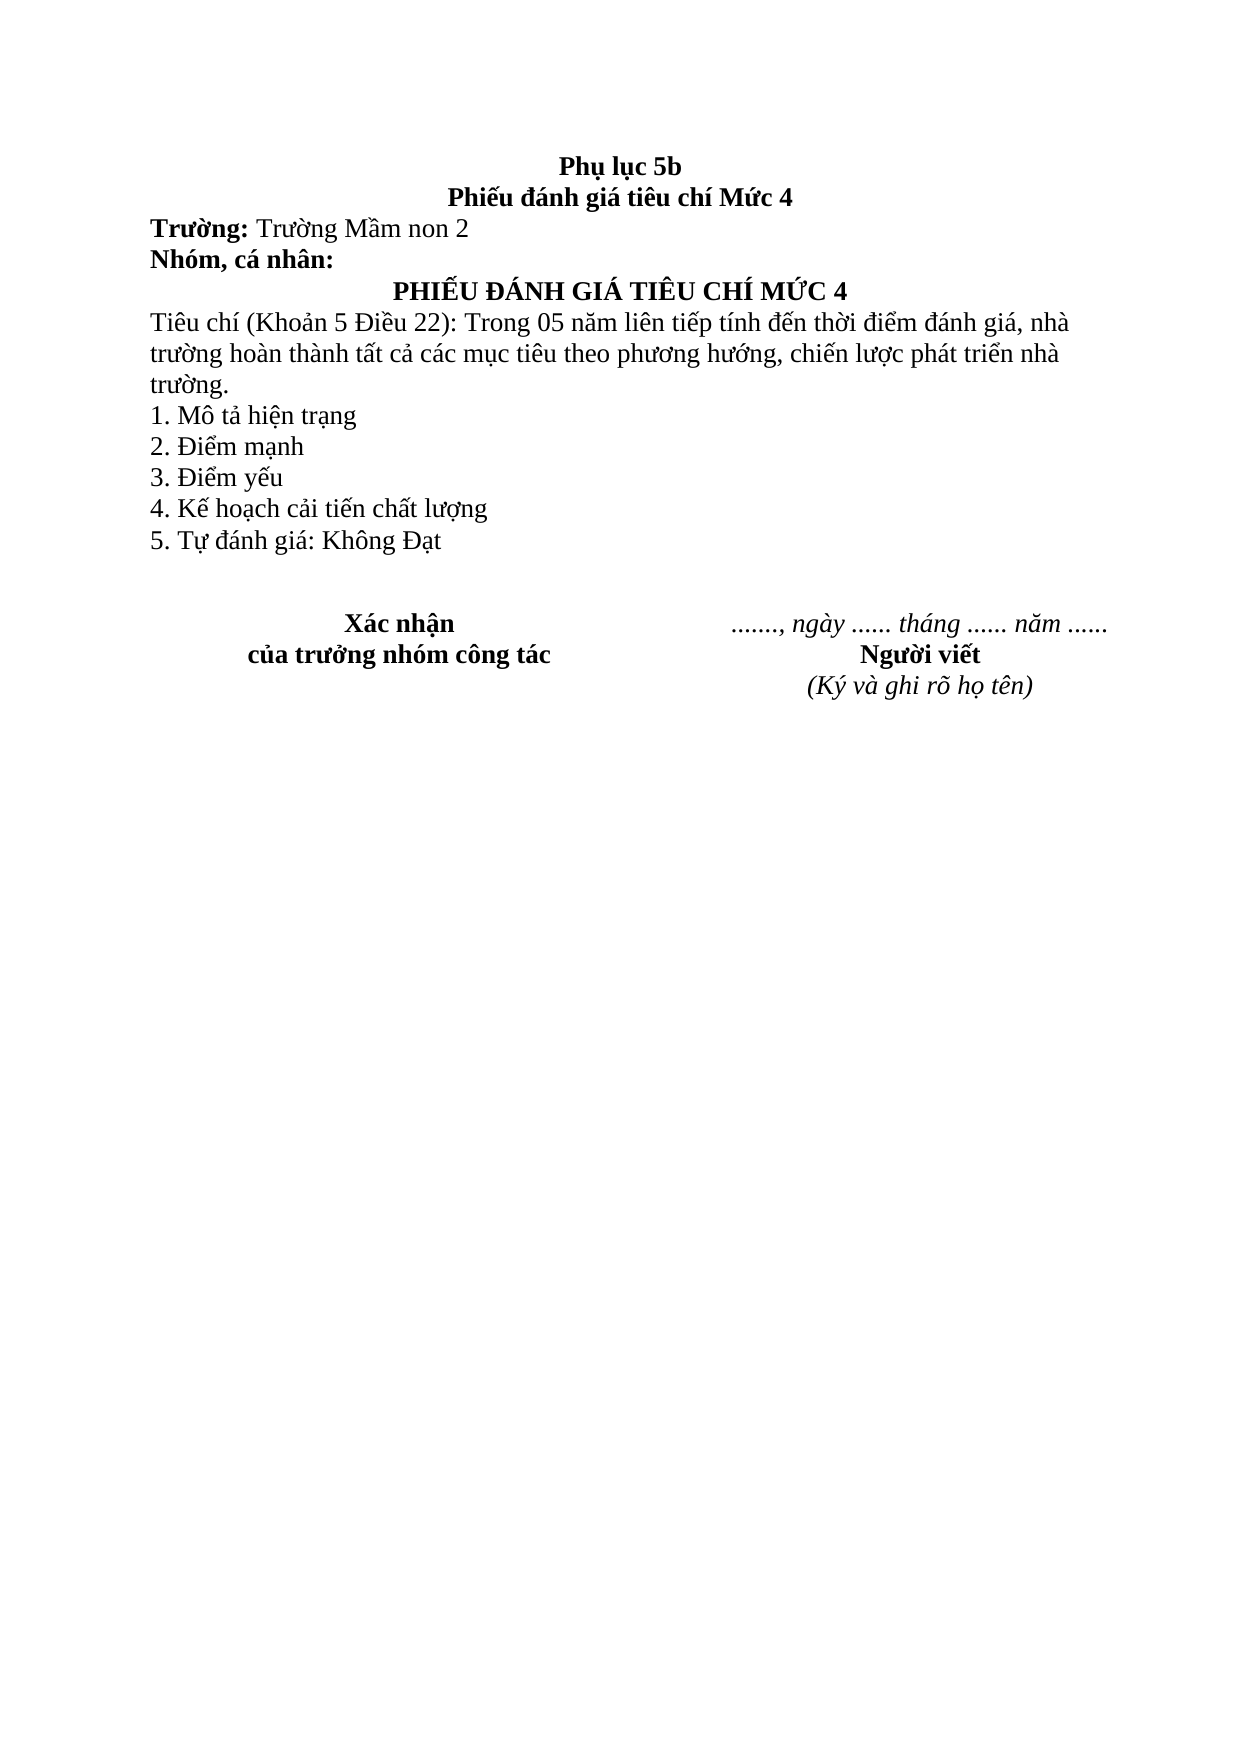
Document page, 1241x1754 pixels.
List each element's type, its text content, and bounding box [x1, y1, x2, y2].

table_header Xác nhận của trưởng nhóm công tác [139, 555, 659, 700]
text Phiếu đánh giá tiêu chí Mức 4 [150, 181, 1090, 212]
text Nhóm, cá nhân: [150, 243, 1090, 274]
text Tiêu chí (Khoản 5 Điều 22): Trong 05 năm liên tiếp tính đến thời điểm đánh giá, nhà trường hoàn thành tất cả các mục tiêu theo phương hướng, chiến lược phát triển nhà trường. [150, 306, 1090, 399]
text 3. Điểm yếu [150, 461, 1090, 493]
text Trường: Trường Mầm non 2 [150, 212, 1090, 243]
text 4. Kế hoạch cải tiến chất lượng [150, 493, 1090, 524]
table_header ......., ngày ...... tháng ...... năm ...... Người viết (Ký và ghi rõ họ tên) [660, 555, 1180, 700]
text PHIẾU ĐÁNH GIÁ TIÊU CHÍ MỨC 4 [150, 274, 1090, 306]
text 5. Tự đánh giá: Không Đạt [150, 524, 1090, 555]
text 2. Điểm mạnh [150, 430, 1090, 461]
text 1. Mô tả hiện trạng [150, 399, 1090, 430]
text Phụ lục 5b [150, 150, 1090, 181]
